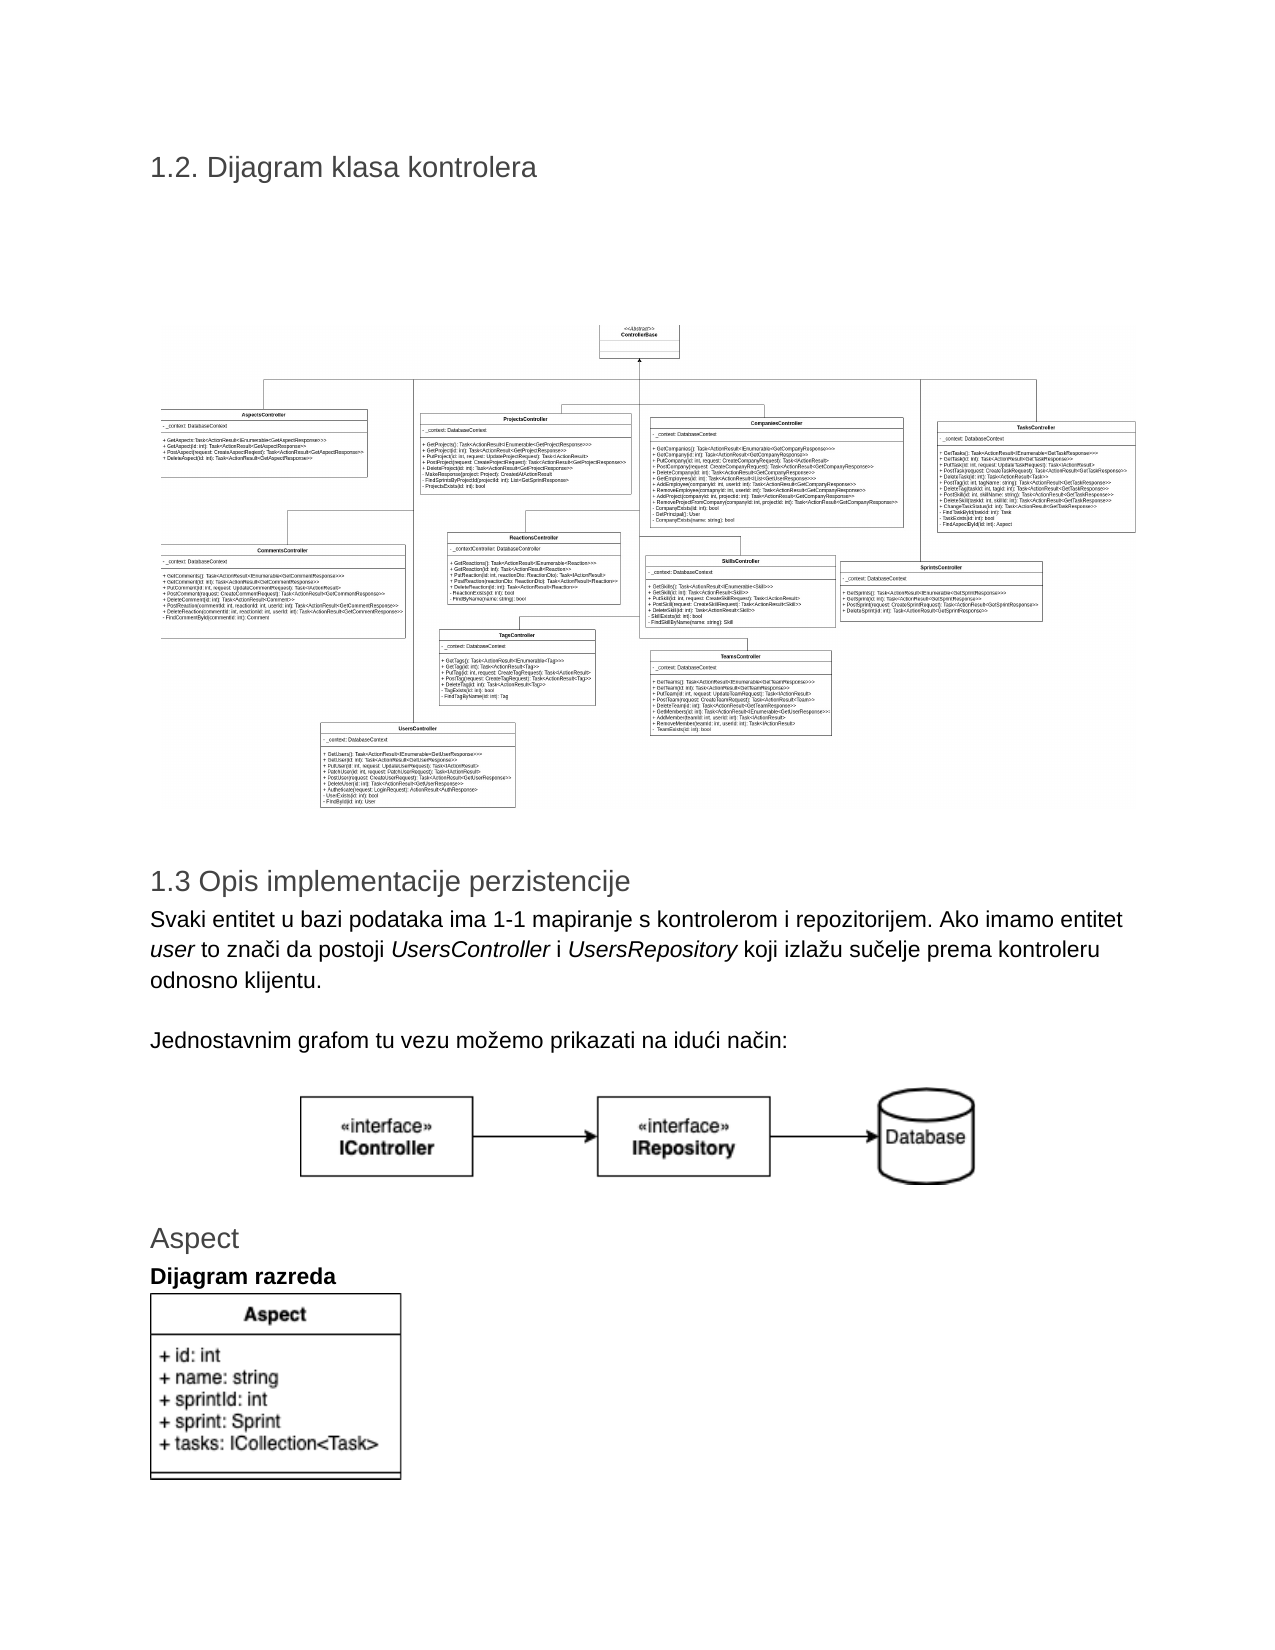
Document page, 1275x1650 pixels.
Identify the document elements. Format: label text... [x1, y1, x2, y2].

picture [161, 325, 1136, 809]
text Dijagram razreda [150, 1263, 1125, 1290]
picture [300, 1087, 976, 1185]
text Svaki entitet u bazi podataka ima 1-1 mapiranje s kontrolerom i repozitorijem. Ako imamo entitet user to znači da postoji UsersController i UsersRepository koji izlažu sučelje prema kontroleru odnosno klijentu. [150, 906, 1125, 993]
picture [150, 1293, 402, 1480]
subtitle 1.2. Dijagram klasa kontrolera [150, 150, 1125, 183]
text Jednostavnim grafom tu vezu možemo prikazati na idući način: [150, 1027, 1125, 1053]
subtitle Aspect [150, 1221, 1125, 1255]
